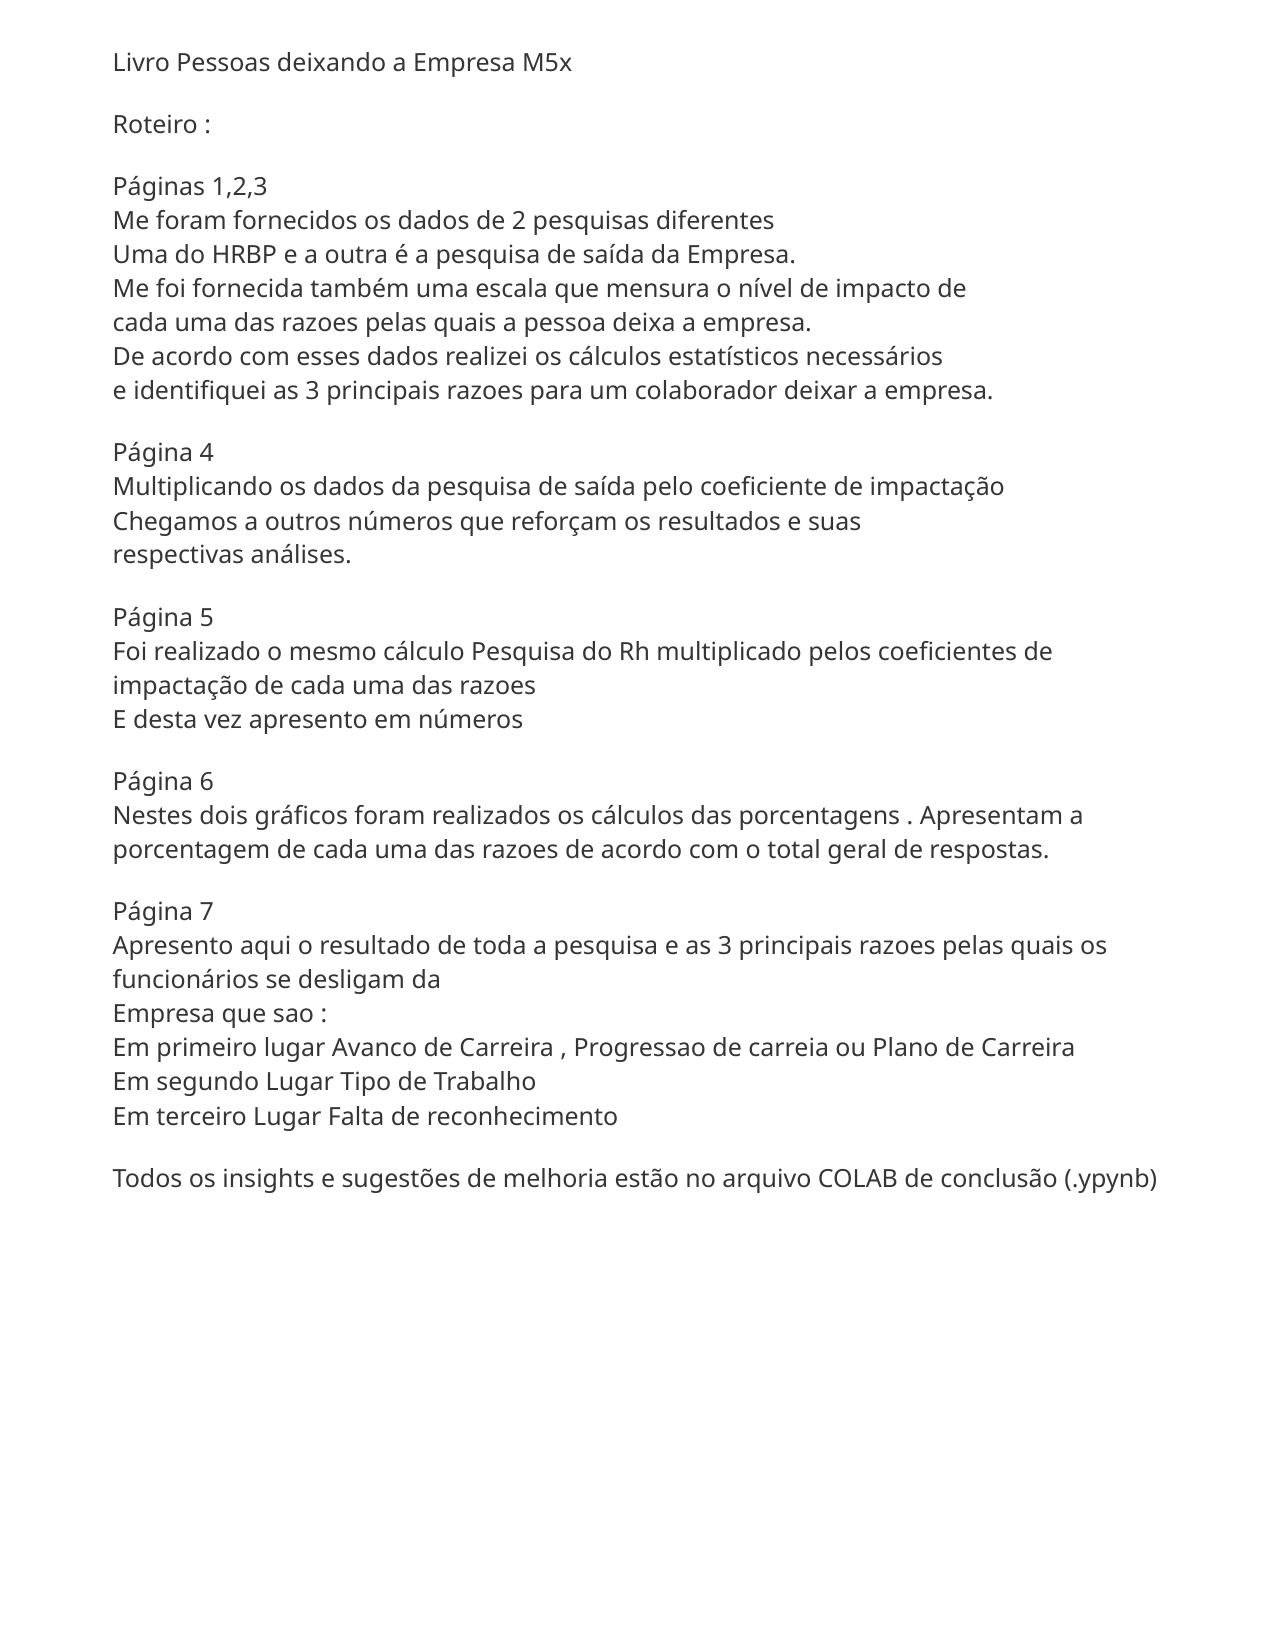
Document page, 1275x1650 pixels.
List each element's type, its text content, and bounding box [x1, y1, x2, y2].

text Todos os insights e sugestões de melhoria estão no arquivo COLAB de conclusão (.ypynb) [112, 1165, 1162, 1199]
text Página 5 [112, 602, 1162, 636]
text e identifiquei as 3 principais razoes para um colaborador deixar a empresa. [112, 374, 1162, 408]
text Em segundo Lugar Tipo de Trabalho [112, 1068, 1162, 1102]
text Livro Pessoas deixando a Empresa M5x [112, 44, 1162, 78]
text Nestes dois gráficos foram realizados os cálculos das porcentagens . Apresentam a porcentagem de cada uma das razoes de acordo com o total geral de respostas. [112, 801, 1162, 869]
text Apresento aqui o resultado de toda a pesquisa e as 3 principais razoes pelas quais os funcionários se desligam da [112, 932, 1162, 1000]
text De acordo com esses dados realizei os cálculos estatísticos necessários [112, 340, 1162, 374]
text E desta vez apresento em números [112, 704, 1162, 738]
text Em terceiro Lugar Falta de reconhecimento [112, 1102, 1162, 1137]
text Páginas 1,2,3 [112, 170, 1162, 204]
text Página 4 [112, 437, 1162, 471]
text Página 6 [112, 767, 1162, 801]
text respectivas análises. [112, 539, 1162, 573]
text Empresa que sao : [112, 1000, 1162, 1034]
text Chegamos a outros números que reforçam os resultados e suas [112, 505, 1162, 539]
text Foi realizado o mesmo cálculo Pesquisa do Rh multiplicado pelos coeficientes de impactação de cada uma das razoes [112, 636, 1162, 704]
text Uma do HRBP e a outra é a pesquisa de saída da Empresa. [112, 238, 1162, 272]
text Em primeiro lugar Avanco de Carreira , Progressao de carreia ou Plano de Carreira [112, 1034, 1162, 1068]
text Roteiro : [112, 107, 1162, 141]
text Multiplicando os dados da pesquisa de saída pelo coeficiente de impactação [112, 471, 1162, 505]
text cada uma das razoes pelas quais a pessoa deixa a empresa. [112, 306, 1162, 340]
text Me foi fornecida também uma escala que mensura o nível de impacto de [112, 272, 1162, 306]
text Página 7 [112, 898, 1162, 932]
text Me foram fornecidos os dados de 2 pesquisas diferentes [112, 204, 1162, 238]
